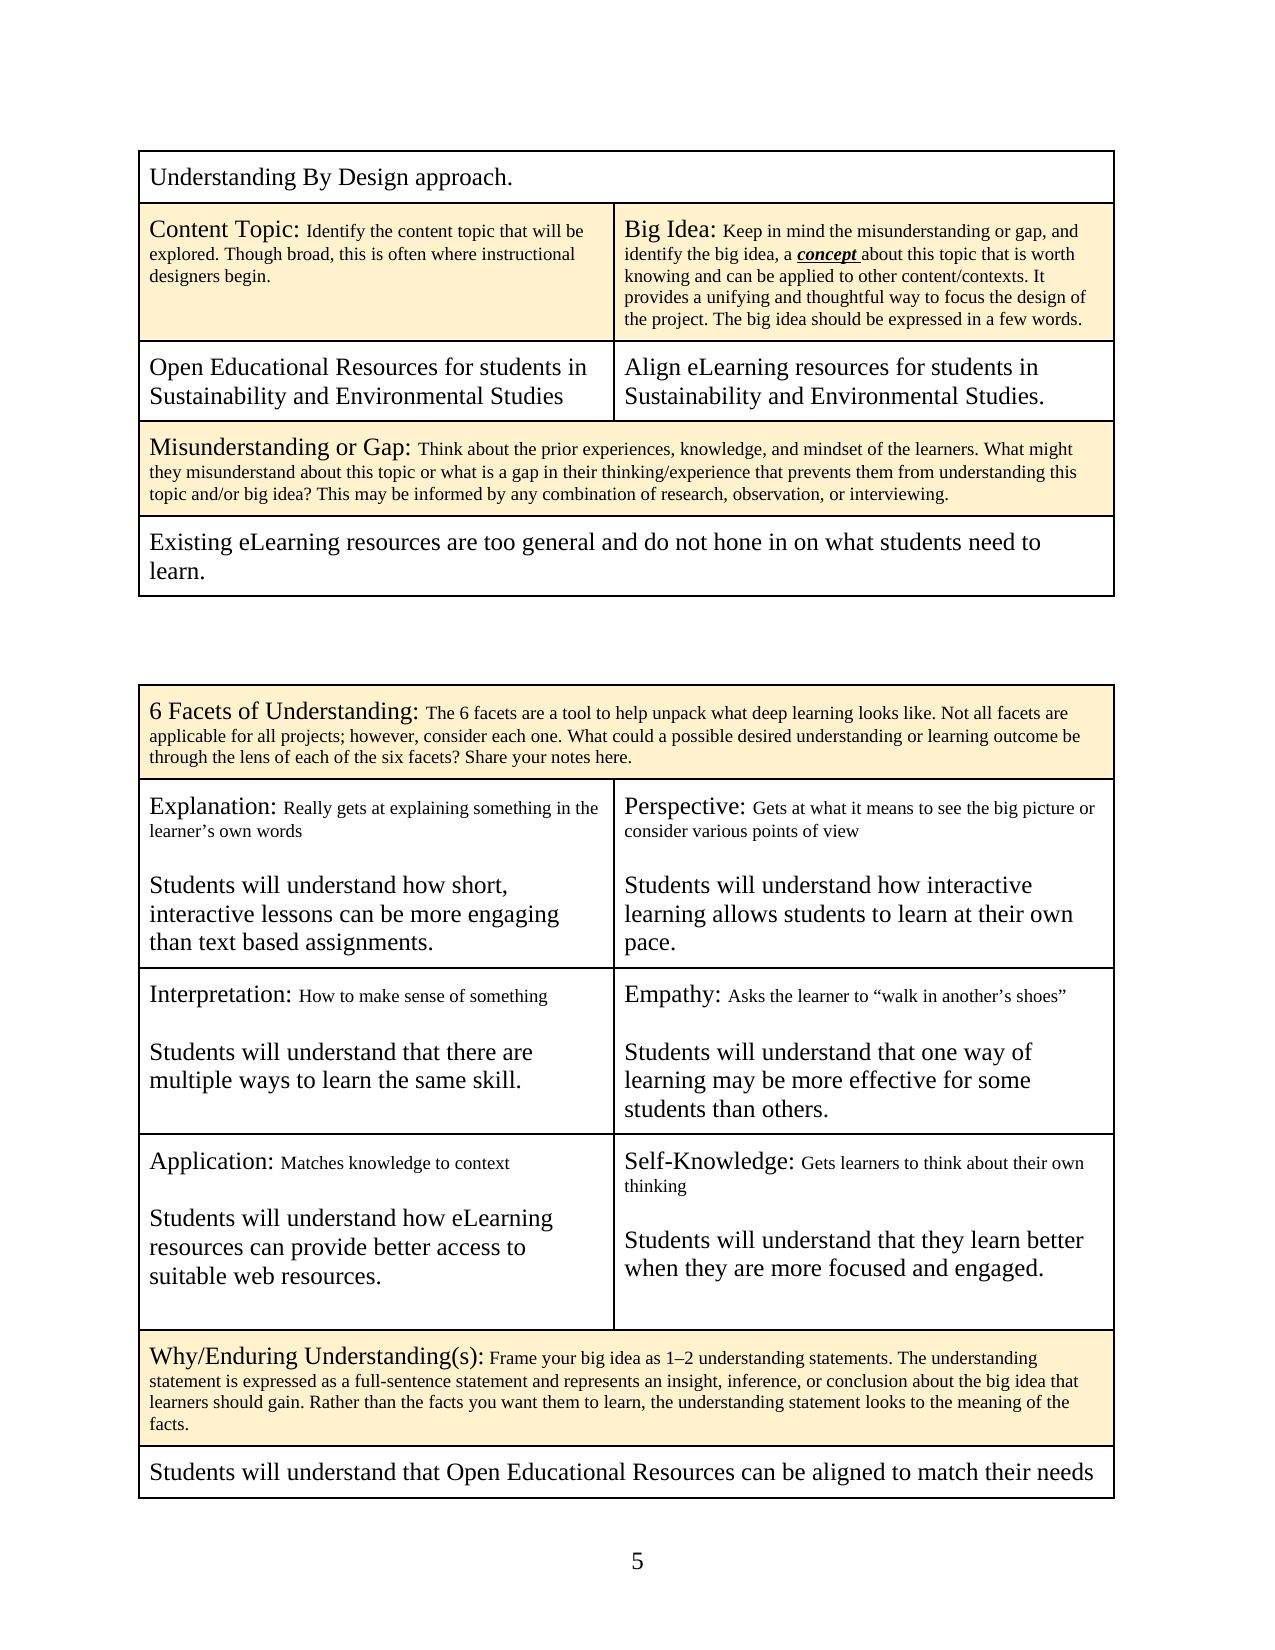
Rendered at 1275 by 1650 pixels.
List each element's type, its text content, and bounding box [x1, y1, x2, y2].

table_cell Align eLearning resources for students in Sustainability and Environmental Studies. [615, 342, 1113, 420]
table_cell Interpretation: How to make sense of something Students will understand that there are multiple ways to learn the same skill. [140, 969, 613, 1133]
table_header 6 Facets of Understanding: The 6 facets are a tool to help unpack what deep learning looks like. Not all facets are applicable for all projects; however, consider each one. What could a possible desired understanding or learning outcome be through the lens of each of the six facets? Share your notes here. [140, 686, 1113, 778]
table_cell Explanation: Really gets at explaining something in the learner’s own words Students will understand how short, interactive lessons can be more engaging than text based assignments. [140, 780, 613, 967]
table_cell Existing eLearning resources are too general and do not hone in on what students need to learn. [140, 517, 1113, 595]
table_cell Empathy: Asks the learner to “walk in another’s shoes” Students will understand that one way of learning may be more effective for some students than others. [615, 969, 1113, 1133]
table_cell Content Topic: Identify the content topic that will be explored. Though broad, this is often where instructional designers begin. [140, 204, 613, 339]
table_cell Students will understand that Open Educational Resources can be aligned to match their needs in Sustainability and Environmental Studies. [140, 1447, 1113, 1497]
table_cell Application: Matches knowledge to context Students will understand how eLearning resources can provide better access to suitable web resources. [140, 1135, 613, 1329]
table_cell Open Educational Resources for students in Sustainability and Environmental Studies [140, 342, 613, 420]
table_cell Misunderstanding or Gap: Think about the prior experiences, knowledge, and mindset of the learners. What might they misunderstand about this topic or what is a gap in their thinking/experience that prevents them from understanding this topic and/or big idea? This may be informed by any combination of research, observation, or interviewing. [140, 422, 1113, 515]
table_cell Perspective: Gets at what it means to see the big picture or consider various points of view Students will understand how interactive learning allows students to learn at their own pace. [615, 780, 1113, 967]
table_cell Big Idea: Keep in mind the misunderstanding or gap, and identify the big idea, a concept about this topic that is worth knowing and can be applied to other content/contexts. It provides a unifying and thoughtful way to focus the design of the project. The big idea should be expressed in a few words. [615, 204, 1113, 339]
